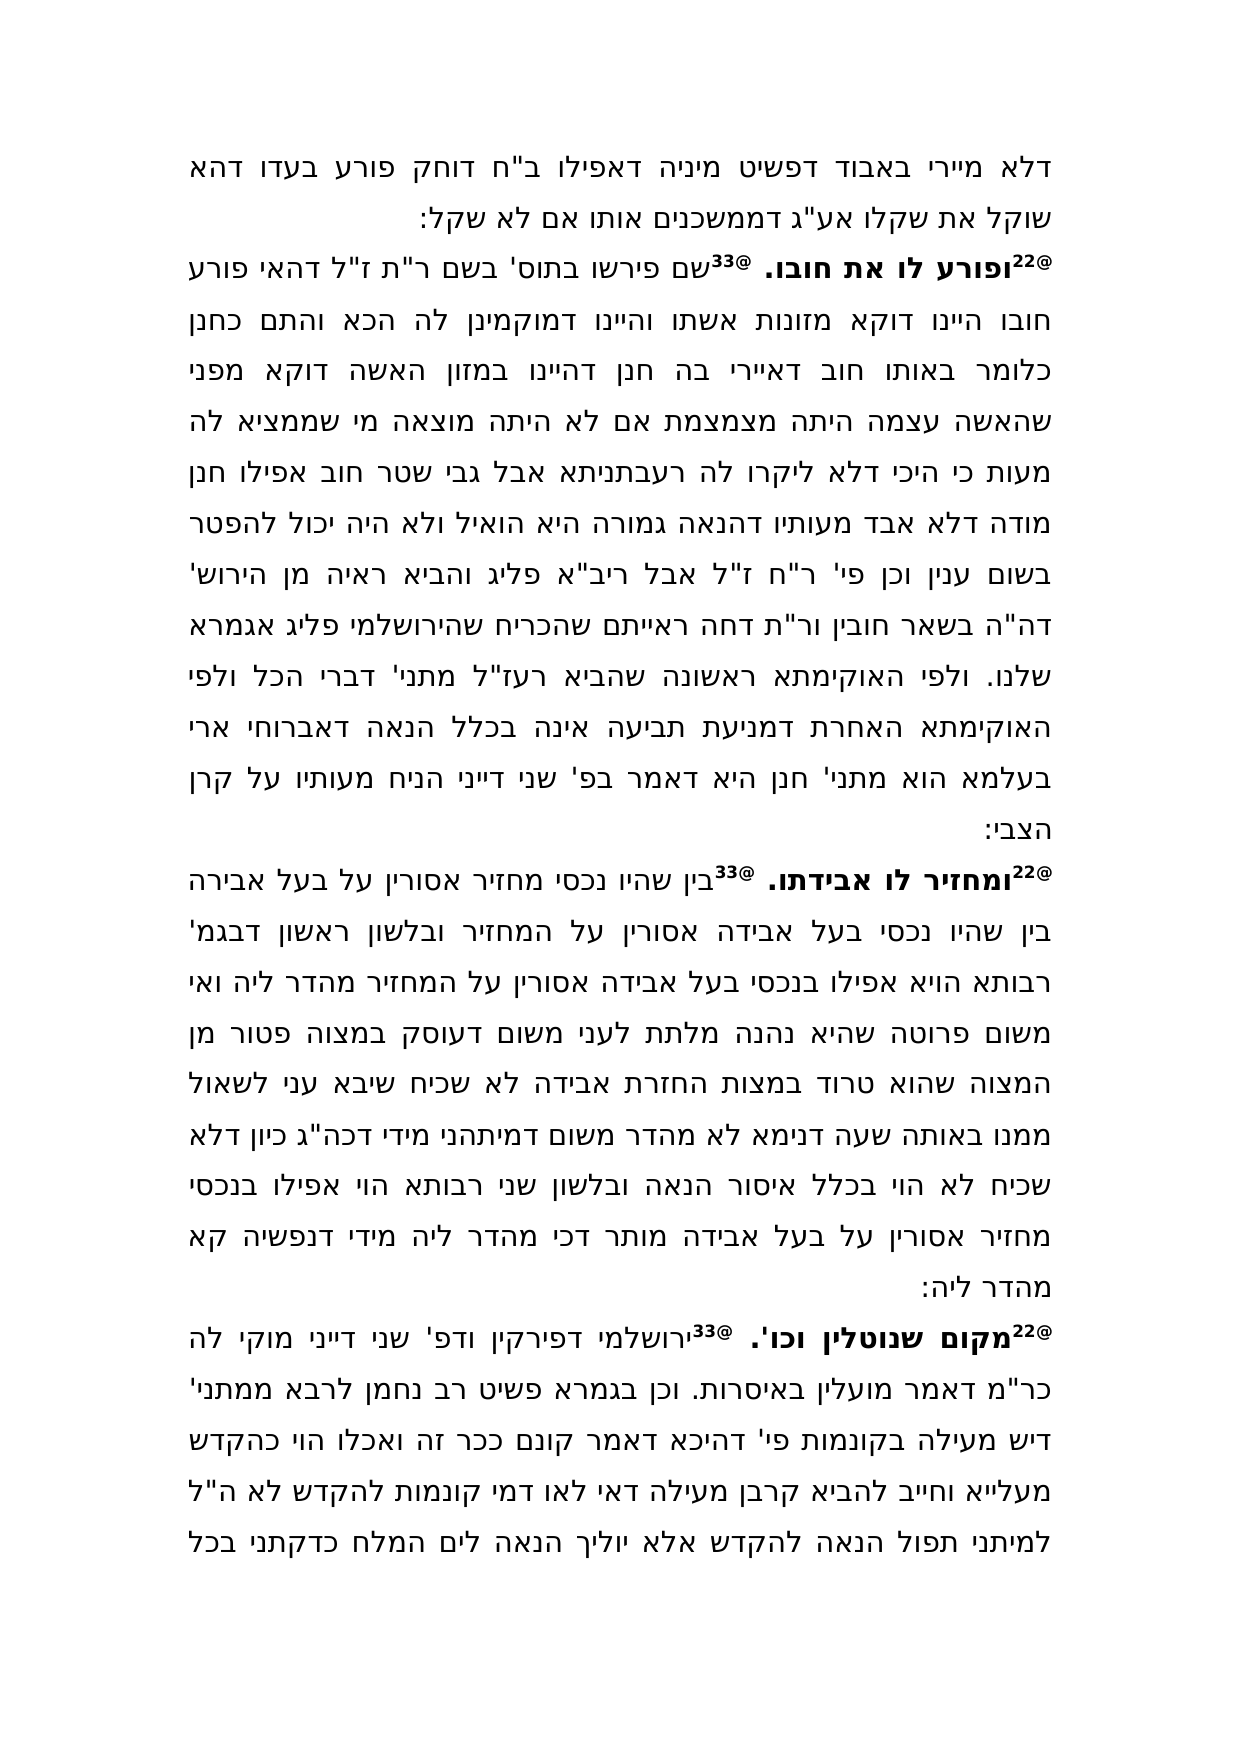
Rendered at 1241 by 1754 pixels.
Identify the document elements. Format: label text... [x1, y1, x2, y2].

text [187, 150, 1053, 235]
text @22ומחזיר לו אבידתו. @33בין שהיו נכסי מחזיר אסורין על בעל אבירה בין שהיו נכסי בעל אבידה אסורין על המחזיר ובלשון ראשון דבגמ' רבותא הויא אפילו בנכסי בעל אבידה אסורין על המחזיר מהדר ליה ואי משום פרוטה שהיא נהנה מלתת לעני משום דעוסק במצוה פטור מן המצוה שהוא טרוד במצות החזרת אבידה לא שכיח שיבא עני לשאול ממנו באותה שעה דנימא לא מהדר משום דמיתהני מידי דכה"ג כיון דלא שכיח לא הוי בכלל איסור הנאה ובלשון שני רבותא הוי אפילו בנכסי מחזיר אסורין על בעל אבידה מותר דכי מהדר ליה מידי דנפשיה קא מהדר ליה: [187, 863, 1053, 1304]
text @22ופורע לו את חובו. @33שם פירשו בתוס' בשם ר"ת ז"ל דהאי פורע חובו היינו דוקא מזונות אשתו והיינו דמוקמינן לה הכא והתם כחנן כלומר באותו חוב דאיירי בה חנן דהיינו במזון האשה דוקא מפני שהאשה עצמה היתה מצמצמת אם לא היתה מוצאה מי שממציא לה מעות כי היכי דלא ליקרו לה רעבתניתא אבל גבי שטר חוב אפילו חנן מודה דלא אבד מעותיו דהנאה גמורה היא הואיל ולא היה יכול להפטר בשום ענין וכן פי' ר"ח ז"ל אבל ריב"א פליג והביא ראיה מן הירוש' דה"ה בשאר חובין ור"ת דחה ראייתם שהכריח שהירושלמי פליג אגמרא שלנו. ולפי האוקימתא ראשונה שהביא רעז"ל מתני' דברי הכל ולפי האוקימתא האחרת דמניעת תביעה אינה בכלל הנאה דאברוחי ארי בעלמא הוא מתני' חנן היא דאמר בפ' שני דייני הניח מעותיו על קרן הצבי: [187, 252, 1053, 846]
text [187, 1322, 1053, 1559]
